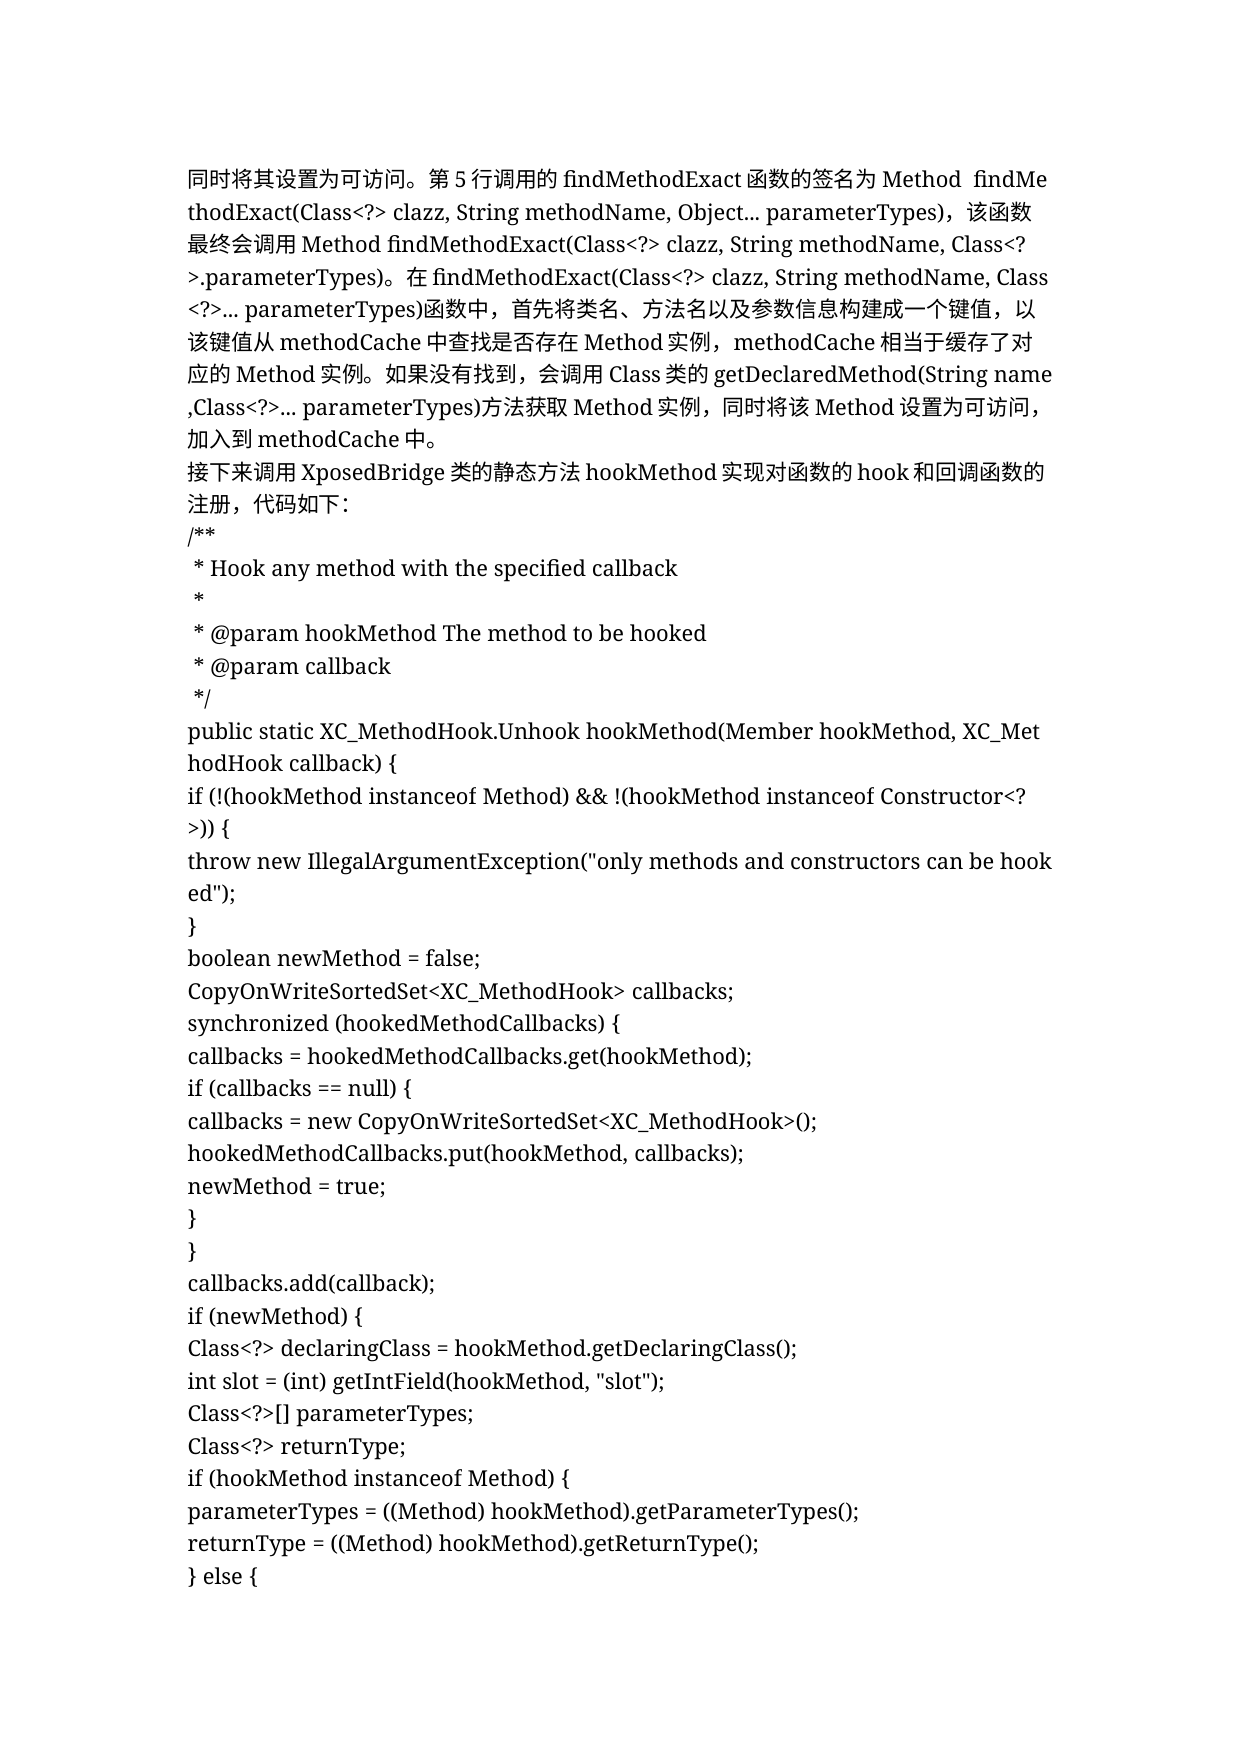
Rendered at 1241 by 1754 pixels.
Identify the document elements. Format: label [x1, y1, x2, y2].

text [187, 162, 1053, 1592]
